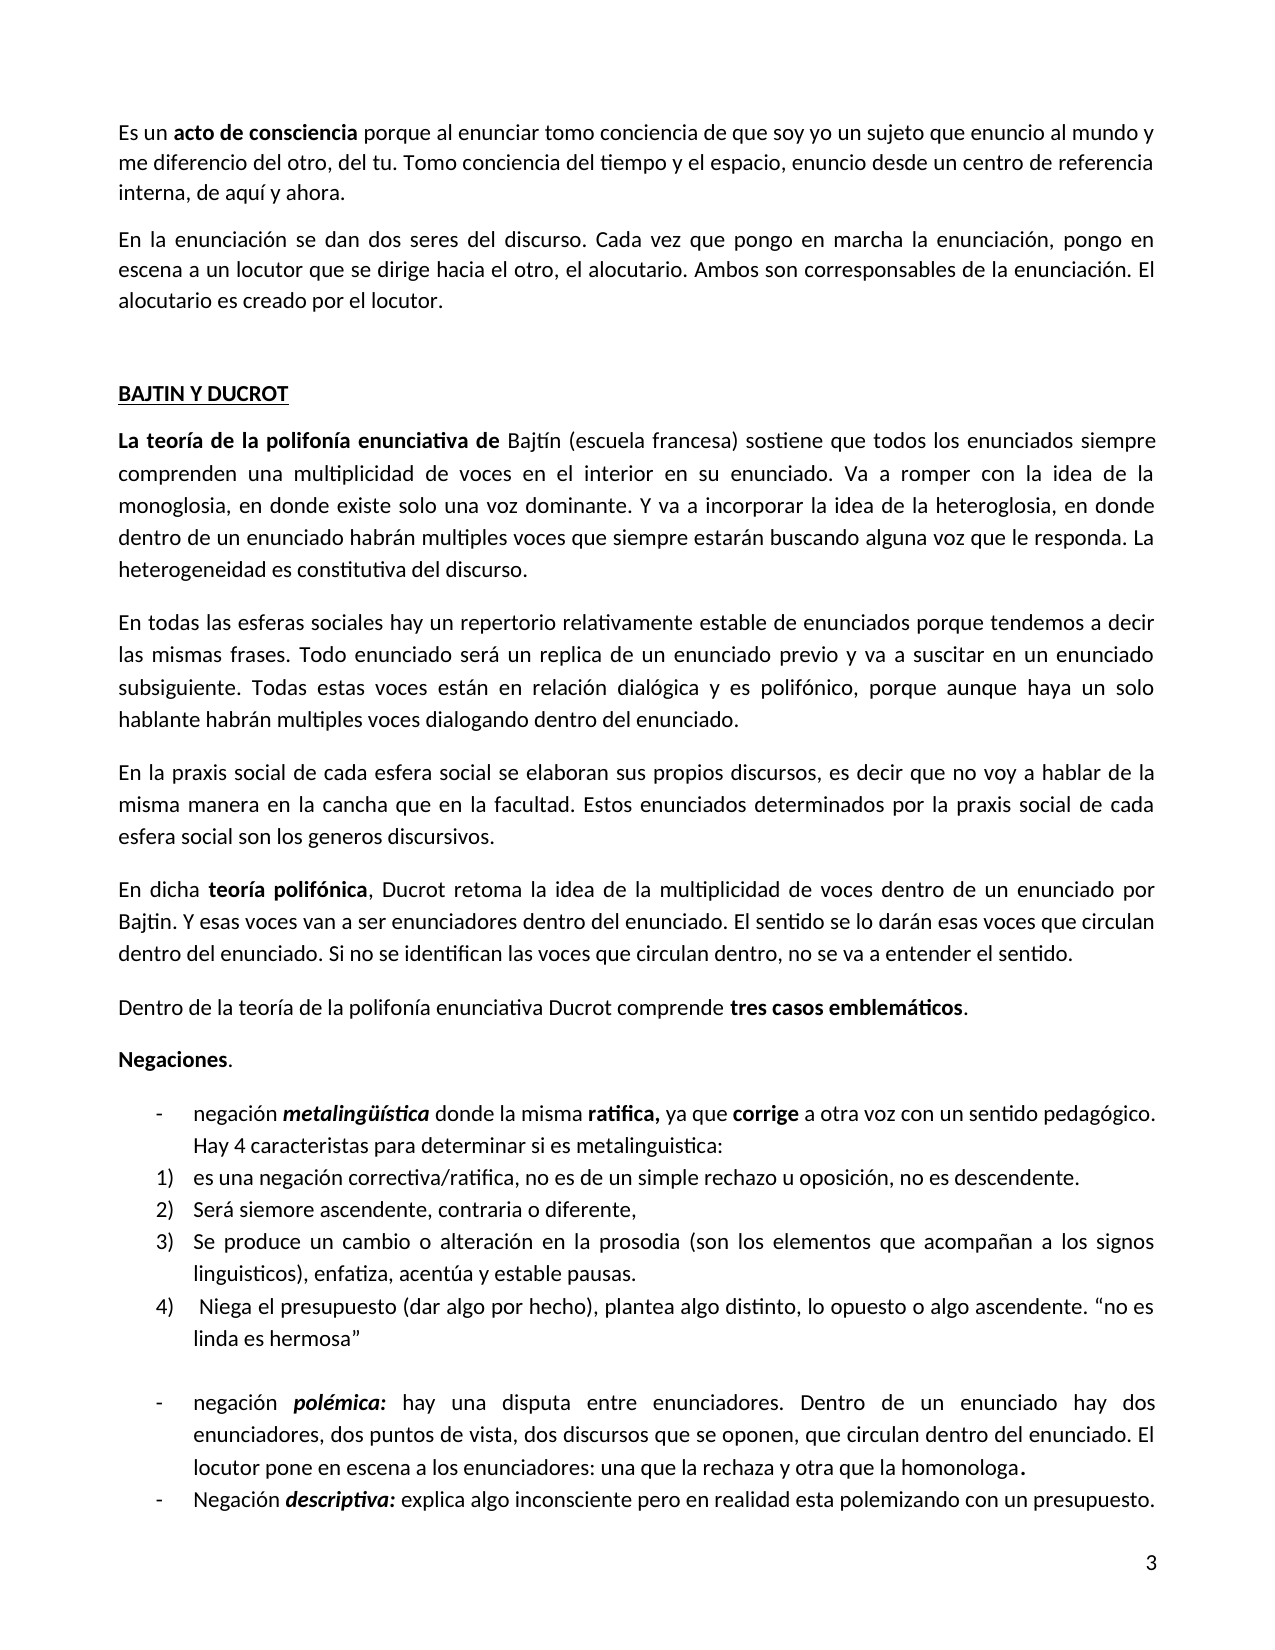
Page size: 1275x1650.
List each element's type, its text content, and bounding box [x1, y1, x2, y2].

list es una negación correctiva/ratifica, no es de un simple rechazo u oposición, no es descendente. [156, 1163, 1157, 1191]
text BAJTIN Y DUCROT [118, 379, 1157, 408]
text En la praxis social de cada esfera social se elaboran sus propios discursos, es decir que no voy a hablar de la misma manera en la cancha que en la facultad. Estos enunciados determinados por la praxis social de cada esfera social son los generos discursivos. [118, 758, 1157, 850]
text En la enunciación se dan dos seres del discurso. Cada vez que pongo en marcha la enunciación, pongo en escena a un locutor que se dirige hacia el otro, el alocutario. Ambos son corresponsables de la enunciación. El alocutario es creado por el locutor. [118, 225, 1157, 314]
text En dicha teoría polifónica, Ducrot retoma la idea de la multiplicidad de voces dentro de un enunciado por Bajtin. Y esas voces van a ser enunciadores dentro del enunciado. El sentido se lo darán esas voces que circulan dentro del enunciado. Si no se identifican las voces que circulan dentro, no se va a entender el sentido. [118, 875, 1157, 968]
list negación polémica: hay una disputa entre enunciadores. Dentro de un enunciado hay dos enunciadores, dos puntos de vista, dos discursos que se oponen, que circulan dentro del enunciado. El locutor pone en escena a los enunciadores: una que la rechaza y otra que la homonologa. [156, 1388, 1157, 1481]
text Dentro de la teoría de la polifonía enunciativa Ducrot comprende tres casos emblemáticos. [118, 993, 1157, 1021]
list Se produce un cambio o alteración en la prosodia (son los elementos que acompañan a los signos linguisticos), enfatiza, acentúa y estable pausas. [156, 1227, 1157, 1288]
text La teoría de la polifonía enunciativa de Bajtín (escuela francesa) sostiene que todos los enunciados siempre comprenden una multiplicidad de voces en el interior en su enunciado. Va a romper con la idea de la monoglosia, en donde existe solo una voz dominante. Y va a incorporar la idea de la heteroglosia, en donde dentro de un enunciado habrán multiples voces que siempre estarán buscando alguna voz que le responda. La heterogeneidad es constitutiva del discurso. [118, 426, 1157, 583]
text En todas las esferas sociales hay un repertorio relativamente estable de enunciados porque tendemos a decir las mismas frases. Todo enunciado será un replica de un enunciado previo y va a suscitar en un enunciado subsiguiente. Todas estas voces están en relación dialógica y es polifónico, porque aunque haya un solo hablante habrán multiples voces dialogando dentro del enunciado. [118, 608, 1157, 733]
list negación metalingüística donde la misma ratifica, ya que corrige a otra voz con un sentido pedagógico. Hay 4 caracteristas para determinar si es metalinguistica: [156, 1099, 1157, 1159]
text Es un acto de consciencia porque al enunciar tomo conciencia de que soy yo un sujeto que enuncio al mundo y me diferencio del otro, del tu. Tomo conciencia del tiempo y el espacio, enuncio desde un centro de referencia interna, de aquí y ahora. [118, 118, 1157, 207]
list Niega el presupuesto (dar algo por hecho), plantea algo distinto, lo opuesto o algo ascendente. “no es linda es hermosa” [156, 1292, 1157, 1352]
text Negaciones. [118, 1046, 1157, 1074]
list Será siemore ascendente, contraria o diferente, [156, 1195, 1157, 1223]
list Negación descriptiva: explica algo inconsciente pero en realidad esta polemizando con un presupuesto. [156, 1485, 1157, 1513]
